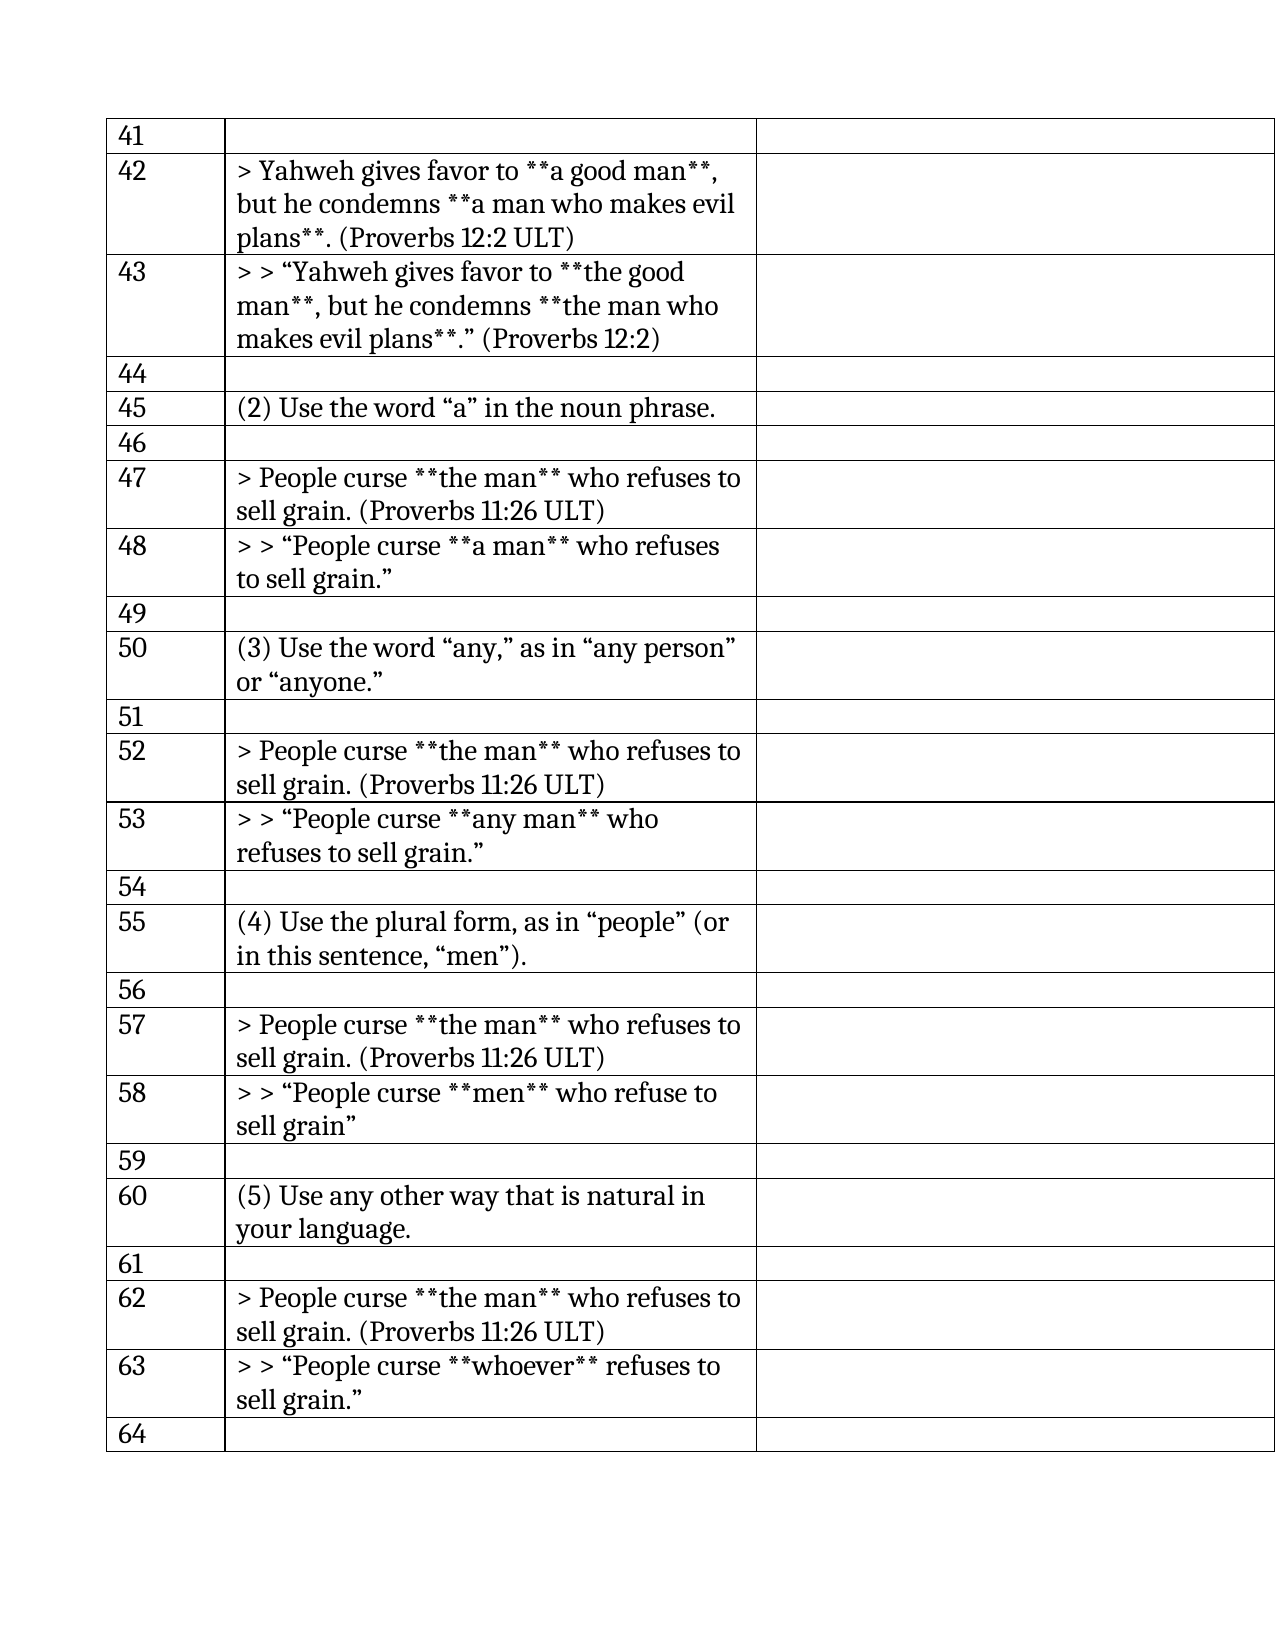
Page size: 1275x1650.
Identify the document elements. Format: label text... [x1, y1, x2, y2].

table_cell [757, 1008, 1274, 1075]
table_cell [226, 871, 756, 904]
table_cell 46 [107, 426, 224, 460]
table_cell [757, 871, 1274, 904]
table_cell 48 [107, 529, 224, 596]
table_cell 52 [107, 734, 224, 801]
table_cell > People curse **the man** who refuses to sell grain. (Proverbs 11:26 ULT) [226, 1008, 756, 1075]
table_cell > > “People curse **any man** who refuses to sell grain.” [226, 803, 756, 869]
table_cell [226, 119, 756, 153]
table_cell [757, 1076, 1274, 1143]
table_cell > Yahweh gives favor to **a good man**, but he condemns **a man who makes evil plans**. (Proverbs 12:2 ULT) [226, 154, 756, 254]
table_cell (4) Use the plural form, as in “people” (or in this sentence, “men”). [226, 905, 756, 972]
table_cell [757, 119, 1274, 153]
table_cell [757, 803, 1274, 869]
table_cell 42 [107, 154, 224, 254]
table_cell [226, 1247, 756, 1280]
table_cell [226, 973, 756, 1007]
table_cell 64 [107, 1418, 224, 1451]
table_cell [226, 1418, 756, 1451]
table_cell [226, 700, 756, 733]
table_cell 50 [107, 632, 224, 699]
table_cell 61 [107, 1247, 224, 1280]
table_cell 56 [107, 973, 224, 1007]
table_cell [757, 1247, 1274, 1280]
table_cell [757, 700, 1274, 733]
table_cell [757, 461, 1274, 528]
table_cell > People curse **the man** who refuses to sell grain. (Proverbs 11:26 ULT) [226, 461, 756, 528]
table_cell 58 [107, 1076, 224, 1143]
table_cell [757, 357, 1274, 391]
table_cell 59 [107, 1144, 224, 1178]
table_cell [757, 255, 1274, 356]
table_cell [757, 734, 1274, 801]
table_cell [226, 1144, 756, 1178]
table_cell [757, 1350, 1274, 1417]
table_cell 51 [107, 700, 224, 733]
table_cell 60 [107, 1179, 224, 1246]
table_cell > > “People curse **men** who refuse to sell grain” [226, 1076, 756, 1143]
table_cell [757, 632, 1274, 699]
table_cell [757, 1418, 1274, 1451]
table_cell [757, 1144, 1274, 1178]
table_cell [226, 597, 756, 631]
table_cell (5) Use any other way that is natural in your language. [226, 1179, 756, 1246]
table_cell 63 [107, 1350, 224, 1417]
table_cell 43 [107, 255, 224, 356]
table_cell 53 [107, 803, 224, 869]
table_cell 62 [107, 1281, 224, 1348]
table_cell > People curse **the man** who refuses to sell grain. (Proverbs 11:26 ULT) [226, 1281, 756, 1348]
table_cell 44 [107, 357, 224, 391]
table_cell [226, 426, 756, 460]
table_cell 57 [107, 1008, 224, 1075]
table_cell 45 [107, 392, 224, 425]
table_cell 41 [107, 119, 224, 153]
table_cell > People curse **the man** who refuses to sell grain. (Proverbs 11:26 ULT) [226, 734, 756, 801]
table_cell [757, 1281, 1274, 1348]
table_cell [757, 392, 1274, 425]
table_cell > > “People curse **whoever** refuses to sell grain.” [226, 1350, 756, 1417]
table_cell (2) Use the word “a” in the noun phrase. [226, 392, 756, 425]
table_cell (3) Use the word “any,” as in “any person” or “anyone.” [226, 632, 756, 699]
table_cell [757, 597, 1274, 631]
table_cell 49 [107, 597, 224, 631]
table_cell > > “People curse **a man** who refuses to sell grain.” [226, 529, 756, 596]
table_cell [757, 1179, 1274, 1246]
table_cell 55 [107, 905, 224, 972]
table_cell [757, 154, 1274, 254]
table_cell [757, 426, 1274, 460]
table_cell > > “Yahweh gives favor to **the good man**, but he condemns **the man who makes evil plans**.” (Proverbs 12:2) [226, 255, 756, 356]
table_cell 54 [107, 871, 224, 904]
table_cell 47 [107, 461, 224, 528]
table_cell [226, 357, 756, 391]
table_cell [757, 905, 1274, 972]
table_cell [757, 973, 1274, 1007]
table_cell [757, 529, 1274, 596]
